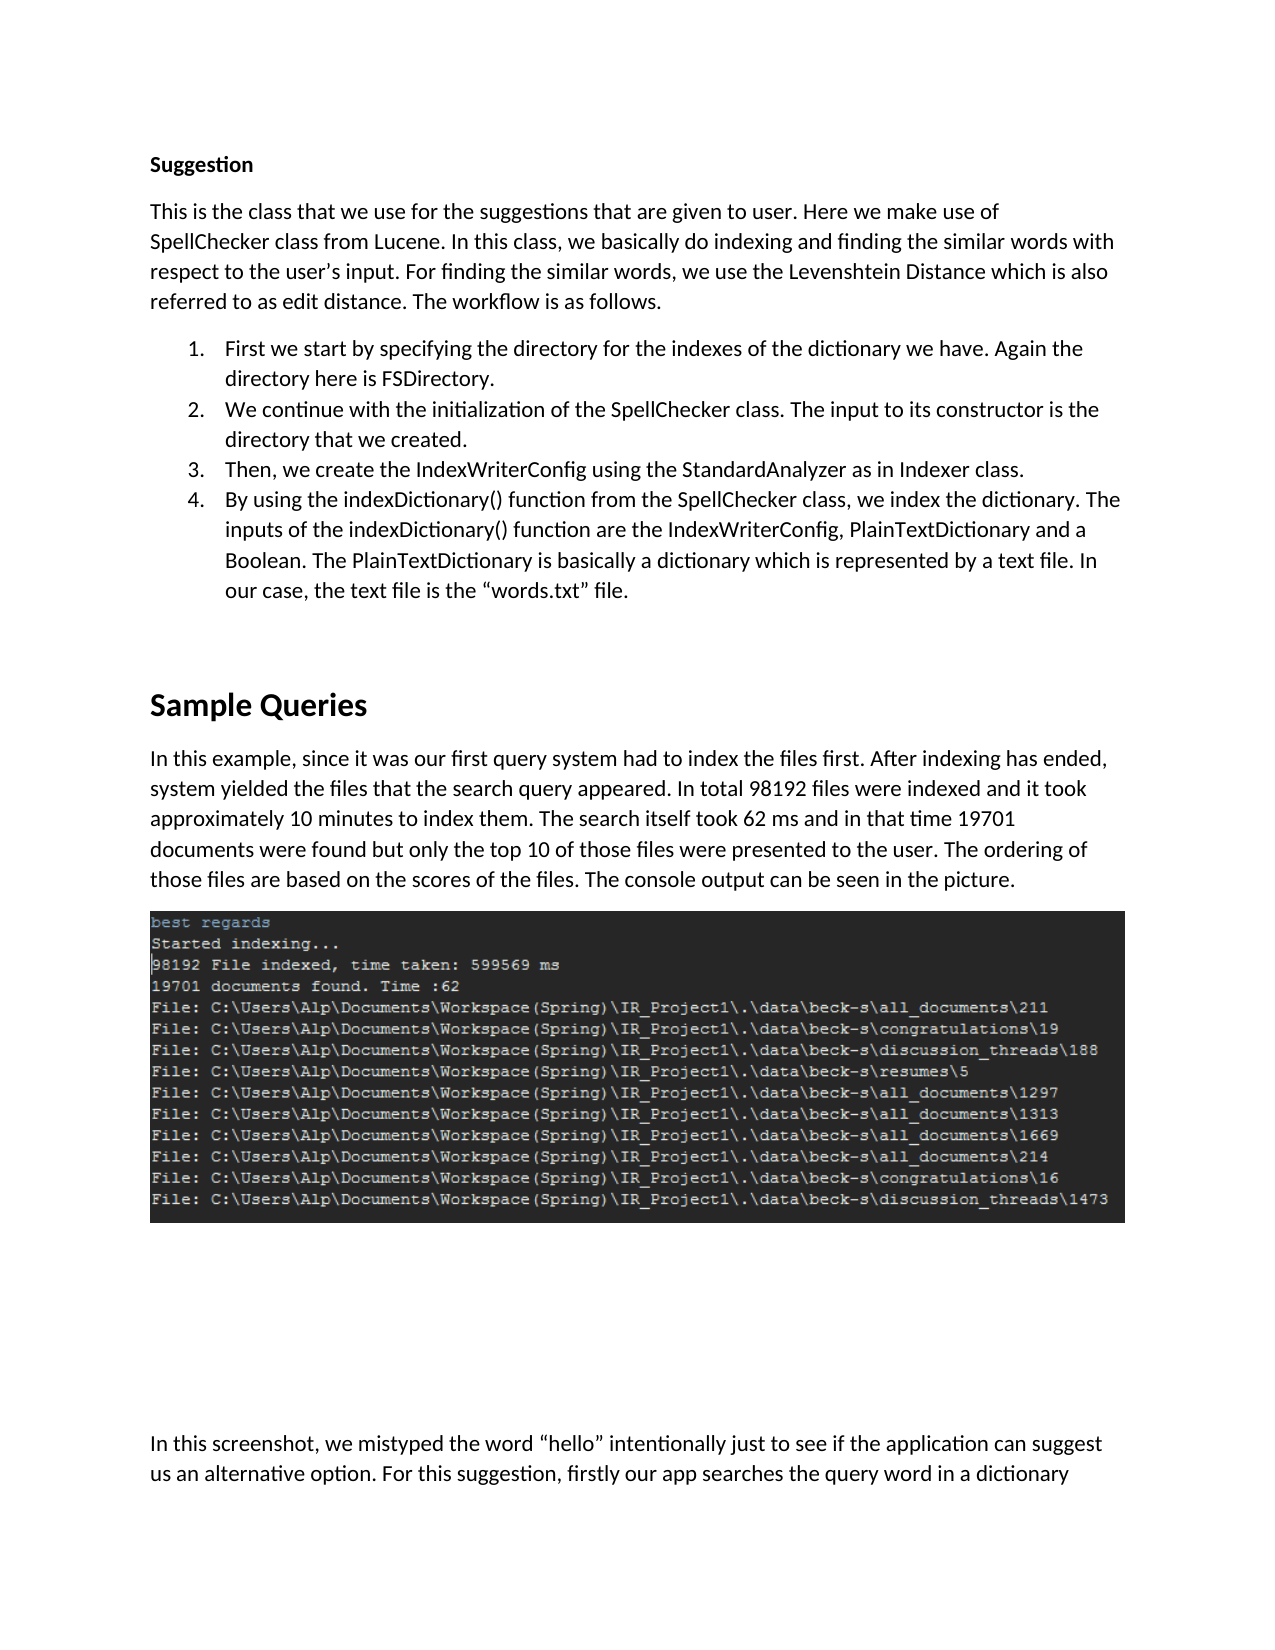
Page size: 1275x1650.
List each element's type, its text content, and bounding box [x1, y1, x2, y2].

text In this example, since it was our first query system had to index the files first. After indexing has ended, system yielded the files that the search query appeared. In total 98192 files were indexed and it took approximately 10 minutes to index them. The search itself took 62 ms and in that time 19701 documents were found but only the top 10 of those files were presented to the user. The ordering of those files are based on the scores of the files. The console output can be seen in the picture. [150, 744, 1125, 893]
list By using the indexDictionary() function from the SpellChecker class, we index the dictionary. The inputs of the indexDictionary() function are the IndexWriterConfig, PlainTextDictionary and a Boolean. The PlainTextDictionary is basically a dictionary which is represented by a text file. In our case, the text file is the “words.txt” file. [187, 485, 1125, 604]
picture [150, 911, 1125, 1223]
list We continue with the initialization of the SpellChecker class. The input to its constructor is the directory that we created. [187, 395, 1125, 453]
list Then, we create the IndexWriterConfig using the StandardAnalyzer as in Indexer class. [187, 455, 1125, 483]
text Sample Queries [150, 683, 1125, 724]
text Suggestion [150, 150, 1125, 178]
list First we start by specifying the directory for the indexes of the dictionary we have. Again the directory here is FSDirectory. [187, 334, 1125, 393]
text This is the class that we use for the suggestions that are given to user. Here we make use of SpellChecker class from Lucene. In this class, we basically do indexing and finding the similar words with respect to the user’s input. For finding the similar words, we use the Levenshtein Distance which is also referred to as edit distance. The workflow is as follows. [150, 197, 1125, 316]
